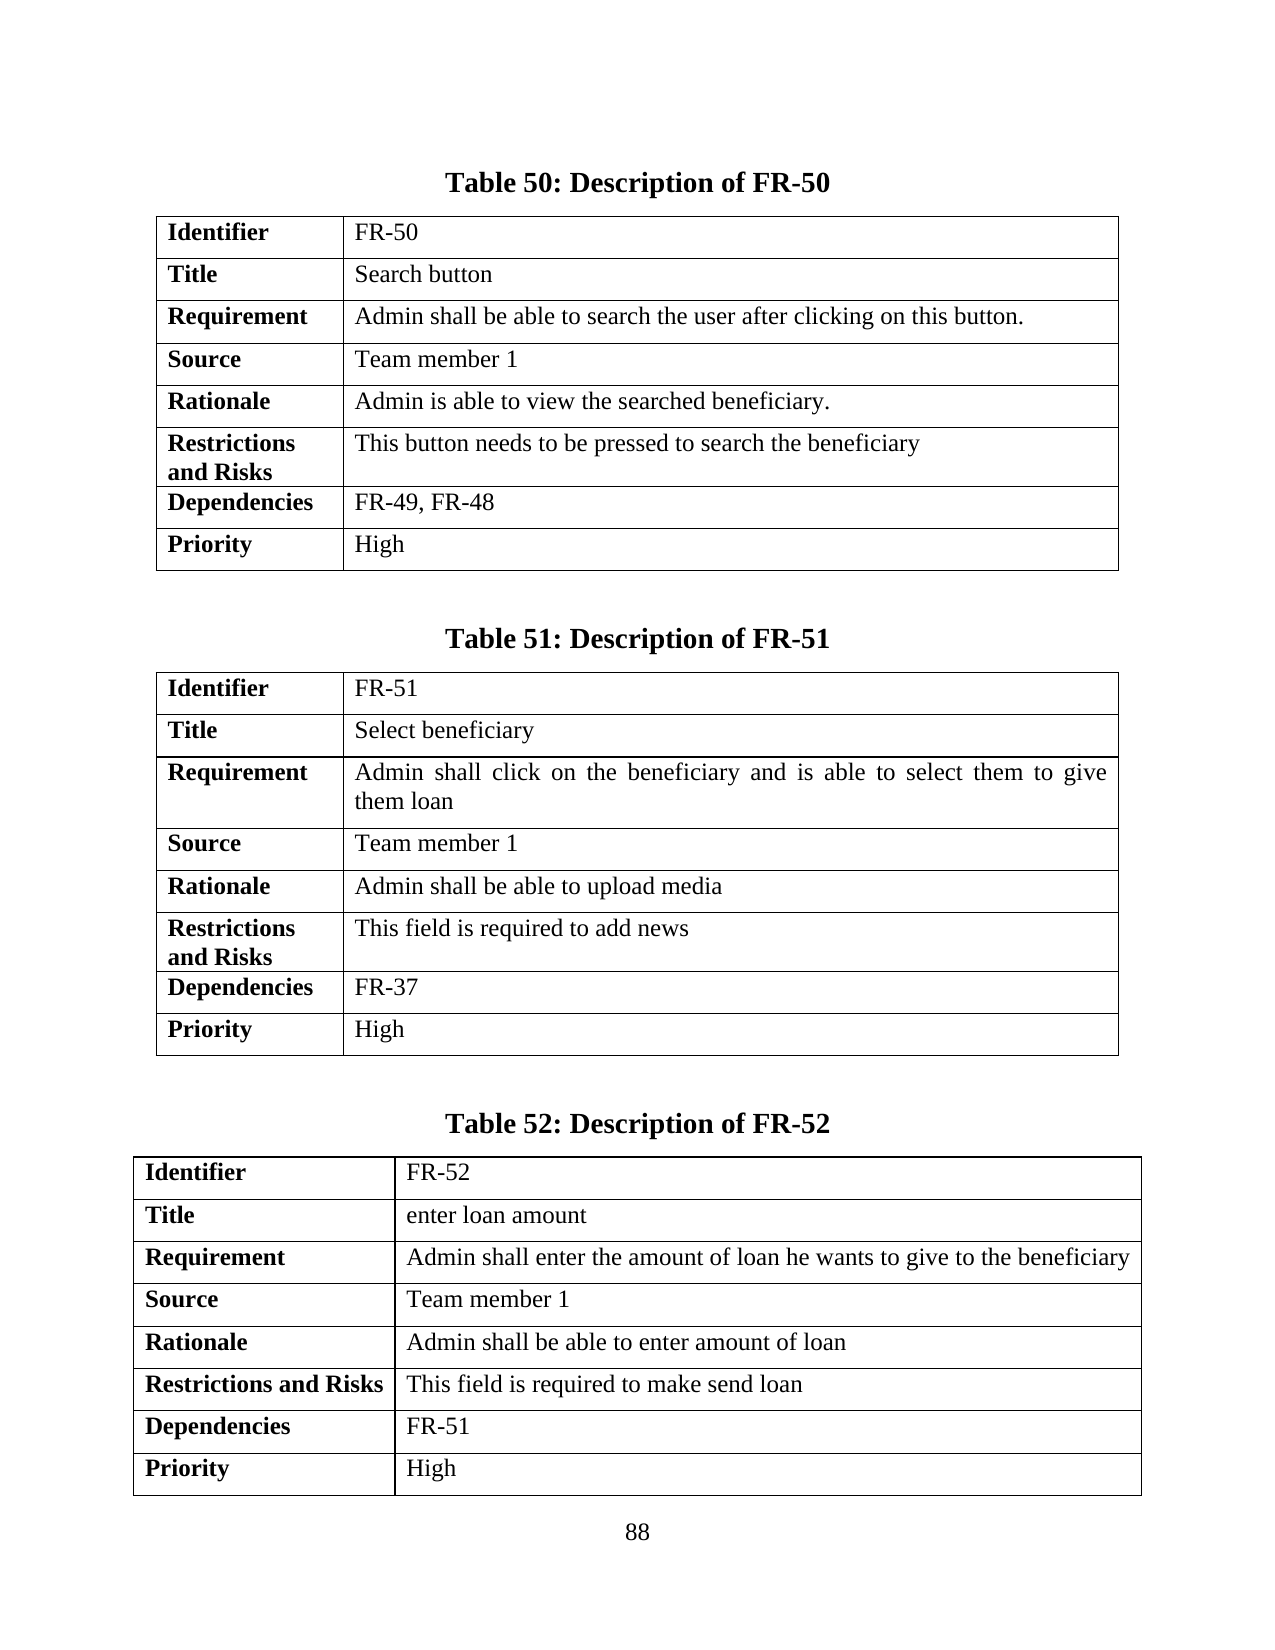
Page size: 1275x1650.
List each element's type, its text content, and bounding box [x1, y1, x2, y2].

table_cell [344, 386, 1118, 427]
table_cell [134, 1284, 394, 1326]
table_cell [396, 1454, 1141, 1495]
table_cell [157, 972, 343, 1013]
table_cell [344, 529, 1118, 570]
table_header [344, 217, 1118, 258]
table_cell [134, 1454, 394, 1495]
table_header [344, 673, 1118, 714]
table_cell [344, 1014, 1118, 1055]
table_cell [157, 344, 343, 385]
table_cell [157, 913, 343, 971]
subtitle Table 50: Description of FR-50 [120, 166, 1155, 199]
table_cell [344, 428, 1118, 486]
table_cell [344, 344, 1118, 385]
subtitle Table 52: Description of FR-52 [120, 1106, 1155, 1140]
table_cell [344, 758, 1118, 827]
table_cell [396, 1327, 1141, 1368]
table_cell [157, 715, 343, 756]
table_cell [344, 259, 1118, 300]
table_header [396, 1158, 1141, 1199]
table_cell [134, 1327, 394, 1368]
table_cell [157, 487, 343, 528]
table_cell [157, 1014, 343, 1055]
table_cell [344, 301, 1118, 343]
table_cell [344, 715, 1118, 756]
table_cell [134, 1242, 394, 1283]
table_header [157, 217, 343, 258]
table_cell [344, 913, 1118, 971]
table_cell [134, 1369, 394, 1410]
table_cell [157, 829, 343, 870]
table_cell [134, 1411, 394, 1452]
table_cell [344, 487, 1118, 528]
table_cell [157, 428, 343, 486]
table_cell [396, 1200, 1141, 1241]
subtitle Table 51: Description of FR-51 [120, 621, 1155, 655]
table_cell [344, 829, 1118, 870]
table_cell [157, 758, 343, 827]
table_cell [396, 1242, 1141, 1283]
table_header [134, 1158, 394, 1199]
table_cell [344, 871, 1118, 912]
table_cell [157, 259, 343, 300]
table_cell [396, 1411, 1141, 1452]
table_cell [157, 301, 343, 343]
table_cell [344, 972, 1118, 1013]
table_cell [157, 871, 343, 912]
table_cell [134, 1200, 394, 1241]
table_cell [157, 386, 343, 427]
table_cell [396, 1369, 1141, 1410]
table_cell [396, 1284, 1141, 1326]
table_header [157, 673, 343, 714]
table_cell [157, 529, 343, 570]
